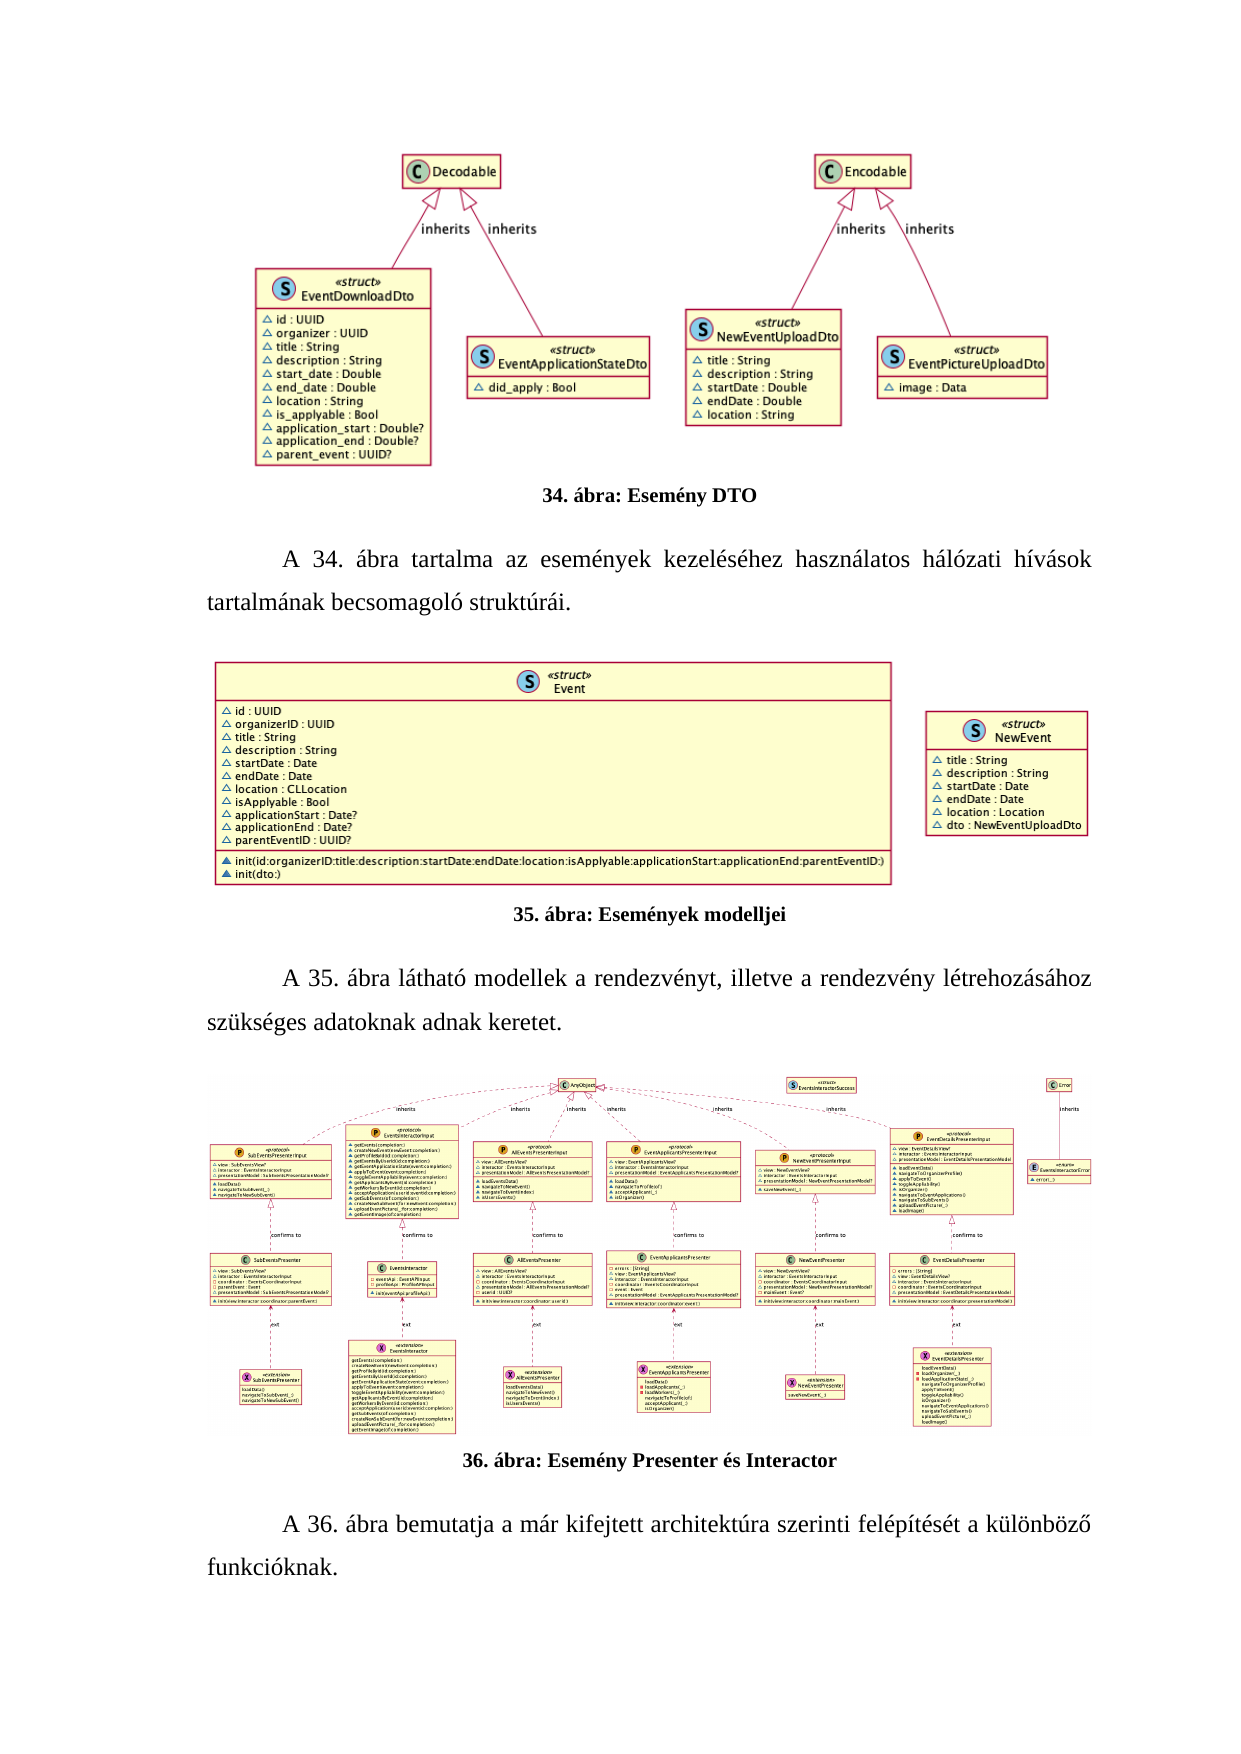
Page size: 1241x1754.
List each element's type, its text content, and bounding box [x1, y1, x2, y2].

text 36. ábra: Esemény Presenter és Interactor [207, 1448, 1092, 1472]
text 34. ábra: Esemény DTO [207, 483, 1092, 507]
text A 35. ábra látható modellek a rendezvényt, illetve a rendezvény létrehozásához szükséges adatoknak adnak keretet. [207, 963, 1092, 1035]
picture [206, 1074, 1093, 1436]
text A 34. ábra tartalma az események kezeléséhez használatos hálózati hívások tartalmának becsomagoló struktúrái. [207, 544, 1092, 616]
picture [246, 147, 1053, 471]
text A 36. ábra bemutatja a már kifejtett architektúra szerinti felépítését a különböző funkcióknak. [207, 1509, 1092, 1581]
text 35. ábra: Események modelljei [207, 902, 1092, 926]
picture [206, 655, 1093, 890]
